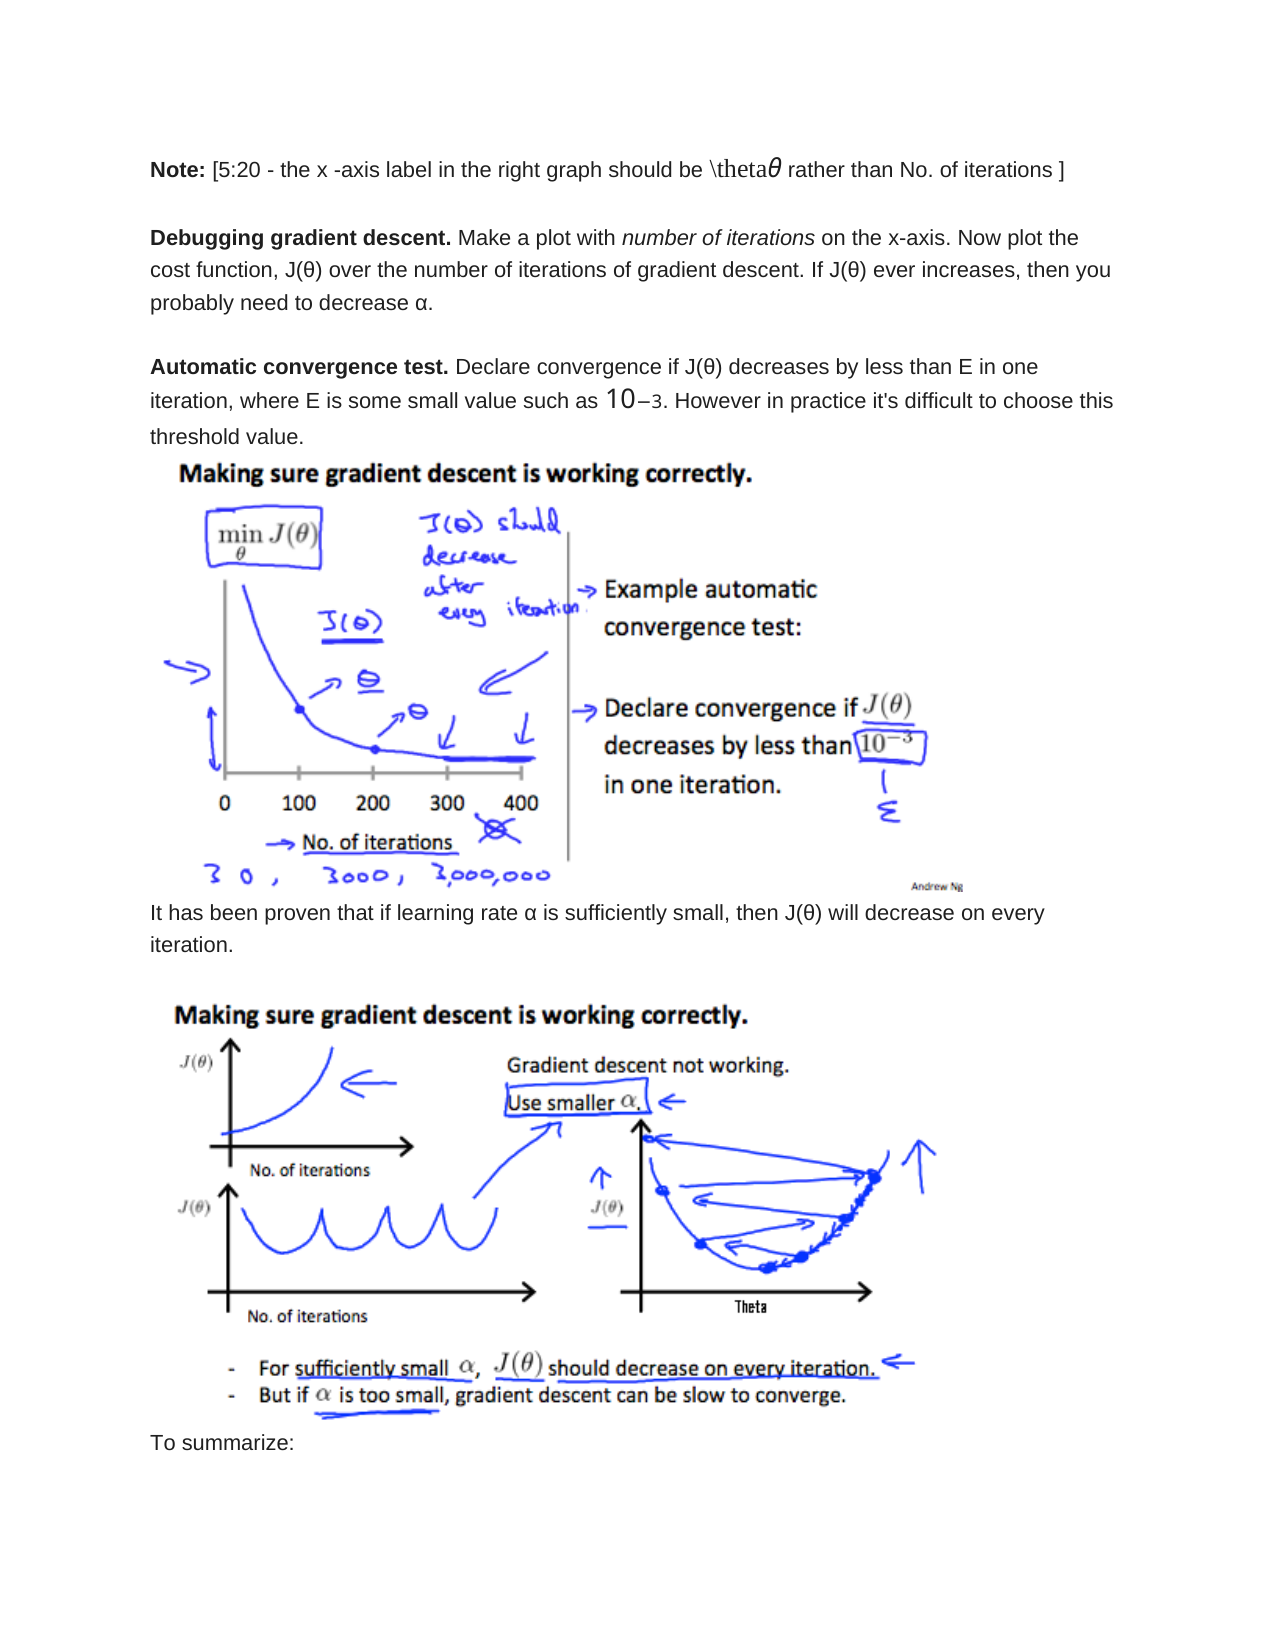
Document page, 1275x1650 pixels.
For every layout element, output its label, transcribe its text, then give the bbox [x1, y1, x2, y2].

text It has been proven that if learning rate α is sufficiently small, then J(θ) will decrease on every iteration. [150, 892, 1125, 958]
picture [150, 988, 951, 1423]
picture [150, 448, 963, 892]
text Automatic convergence test. Declare convergence if J(θ) decreases by less than E in one iteration, where E is some small value such as 10−3. However in practice it's difficult to choose this threshold value. [150, 346, 1125, 449]
text Note: [5:20 - the x -axis label in the right graph should be \thetaθ rather than No. of iterations ] [150, 150, 1125, 186]
text To summarize: [150, 1422, 1125, 1455]
text Debugging gradient descent. Make a plot with number of iterations on the x-axis. Now plot the cost function, J(θ) over the number of iterations of gradient descent. If J(θ) ever increases, then you probably need to decrease α. [150, 217, 1125, 315]
